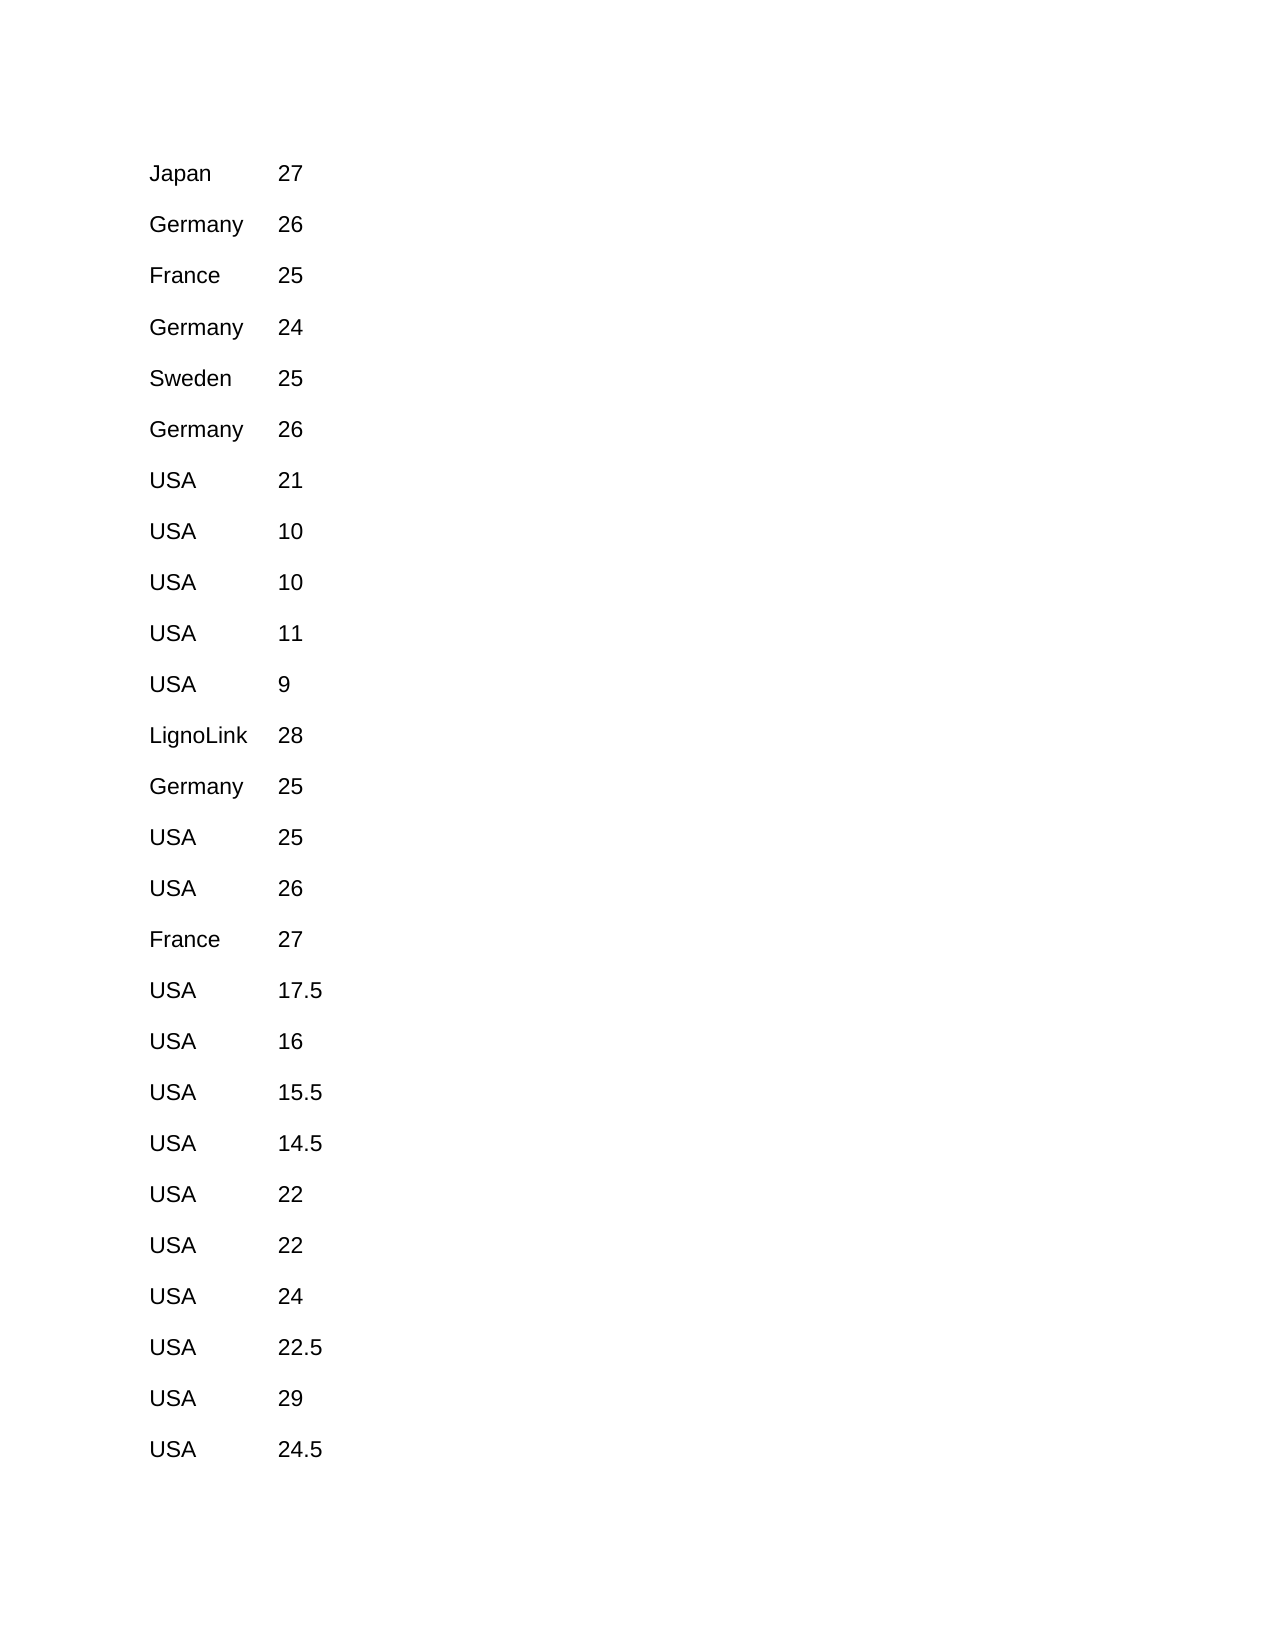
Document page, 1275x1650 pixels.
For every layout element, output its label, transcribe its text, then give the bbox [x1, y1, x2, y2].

table_cell USA [139, 1018, 267, 1069]
table_cell Germany [139, 763, 267, 813]
table_cell Sweden [139, 354, 267, 405]
table_cell 17.5 [267, 967, 380, 1018]
table_cell USA [139, 1426, 267, 1477]
table_cell 21 [267, 456, 380, 507]
table_cell 22.5 [267, 1324, 380, 1375]
table_cell LignoLink [139, 711, 267, 762]
table_cell 24.5 [267, 1426, 380, 1477]
table_cell 26 [267, 405, 380, 456]
table_cell 11 [267, 609, 380, 660]
table_cell USA [139, 814, 267, 864]
table_cell France [139, 252, 267, 303]
table_cell France [139, 916, 267, 967]
table_cell USA [139, 1324, 267, 1375]
table_cell 22 [267, 1171, 380, 1222]
table_cell 29 [267, 1375, 380, 1426]
table_cell USA [139, 1222, 267, 1273]
table_cell 26 [267, 201, 380, 252]
table_cell 22 [267, 1222, 380, 1273]
table_cell 10 [267, 507, 380, 558]
table_cell 26 [267, 865, 380, 916]
table_cell USA [139, 1171, 267, 1222]
table_cell USA [139, 1120, 267, 1171]
table_cell USA [139, 507, 267, 558]
table_cell USA [139, 967, 267, 1018]
table_cell 15.5 [267, 1069, 380, 1120]
table_cell USA [139, 1375, 267, 1426]
table_cell USA [139, 1273, 267, 1324]
table_cell 25 [267, 763, 380, 813]
table_cell 25 [267, 252, 380, 303]
table_cell Germany [139, 303, 267, 354]
table_cell USA [139, 558, 267, 609]
table_cell 27 [267, 916, 380, 967]
table_cell Germany [139, 405, 267, 456]
table_cell 16 [267, 1018, 380, 1069]
table_cell 25 [267, 814, 380, 864]
table_cell 24 [267, 1273, 380, 1324]
table_cell USA [139, 456, 267, 507]
table_cell 28 [267, 711, 380, 762]
table_cell 25 [267, 354, 380, 405]
table_cell 24 [267, 303, 380, 354]
table_cell Germany [139, 201, 267, 252]
table_cell USA [139, 1069, 267, 1120]
table_cell 14.5 [267, 1120, 380, 1171]
table_cell Japan [139, 150, 267, 201]
table_cell 9 [267, 660, 380, 711]
table_cell 27 [267, 150, 380, 201]
table_cell USA [139, 660, 267, 711]
table_cell USA [139, 609, 267, 660]
table_cell USA [139, 865, 267, 916]
table_cell 10 [267, 558, 380, 609]
